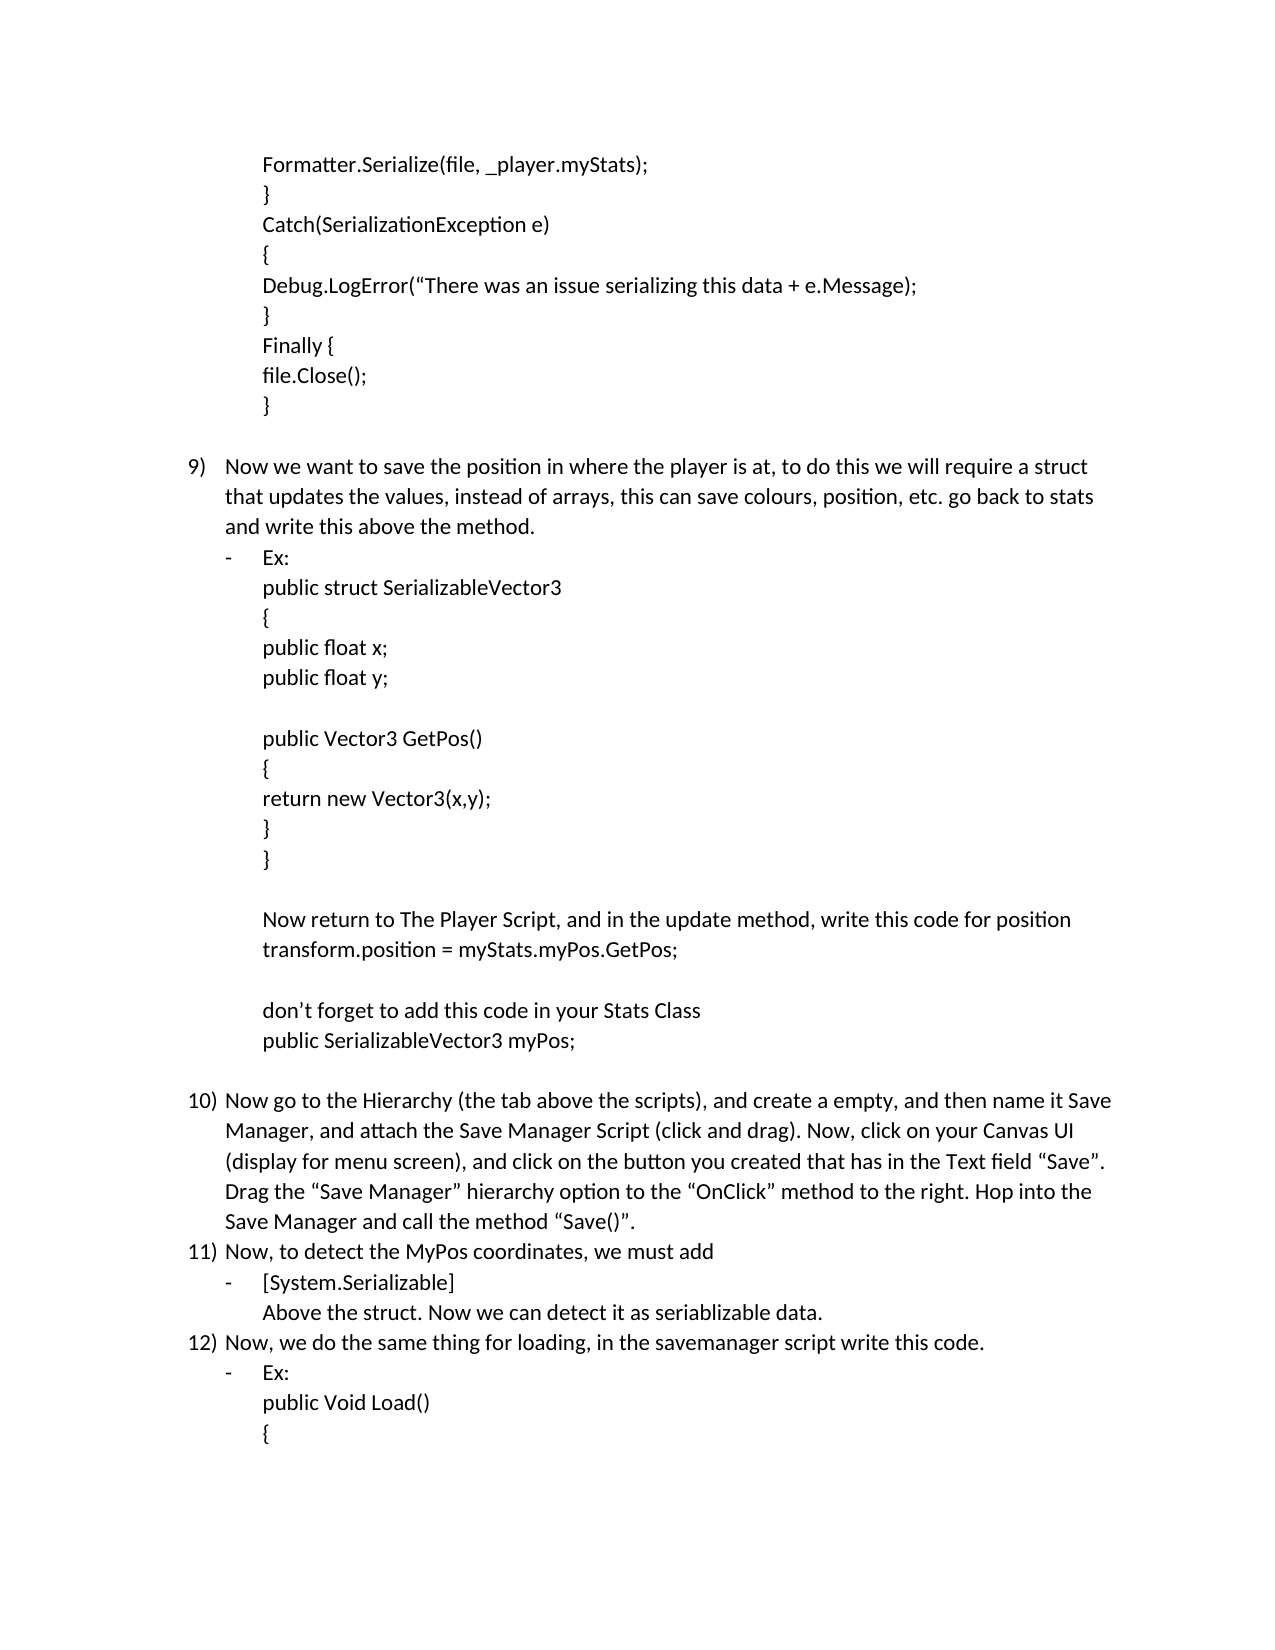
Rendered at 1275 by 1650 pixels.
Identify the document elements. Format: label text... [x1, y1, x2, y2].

list public float y; [262, 663, 1125, 692]
list public Vector3 GetPos() [262, 724, 1125, 752]
list return new Vector3(x,y); [262, 784, 1125, 812]
list Now, to detect the MyPos coordinates, we must add [187, 1237, 1125, 1266]
list } [262, 814, 1125, 843]
list { [262, 241, 1125, 269]
list don’t forget to add this code in your Stats Class [262, 996, 1125, 1024]
list } [262, 845, 1125, 873]
list public Void Load() [262, 1388, 1125, 1417]
list [System.Serializable] [225, 1268, 1125, 1296]
list Now go to the Hierarchy (the tab above the scripts), and create a empty, and then name it Save Manager, and attach the Save Manager Script (click and drag). Now, click on your Canvas UI (display for menu screen), and click on the button you created that has in the Text field “Save”. Drag the “Save Manager” hierarchy option to the “OnClick” method to the right. Hop into the Save Manager and call the method “Save()”. [187, 1086, 1125, 1235]
list { [262, 1419, 1125, 1447]
list } [262, 392, 1125, 420]
list file.Close(); [262, 361, 1125, 389]
list Formatter.Serialize(file, _player.myStats); [262, 150, 1125, 178]
list } [262, 180, 1125, 208]
list transform.position = myStats.myPos.GetPos; [262, 935, 1125, 963]
list Finally { [262, 331, 1125, 359]
list Ex: [225, 543, 1125, 571]
list public float x; [262, 633, 1125, 661]
list } [262, 301, 1125, 329]
list Now, we do the same thing for loading, in the savemanager script write this code. [187, 1328, 1125, 1356]
list Now return to The Player Script, and in the update method, write this code for position [262, 905, 1125, 933]
list public struct SerializableVector3 [262, 573, 1125, 601]
list Catch(SerializationException e) [262, 210, 1125, 238]
list { [262, 754, 1125, 782]
list Now we want to save the position in where the player is at, to do this we will require a struct that updates the values, instead of arrays, this can save colours, position, etc. go back to stats and write this above the method. [187, 452, 1125, 541]
list { [262, 603, 1125, 631]
list public SerializableVector3 myPos; [262, 1026, 1125, 1054]
list Above the struct. Now we can detect it as seriablizable data. [262, 1298, 1125, 1326]
list Ex: [225, 1358, 1125, 1386]
list Debug.LogError(“There was an issue serializing this data + e.Message); [262, 271, 1125, 299]
